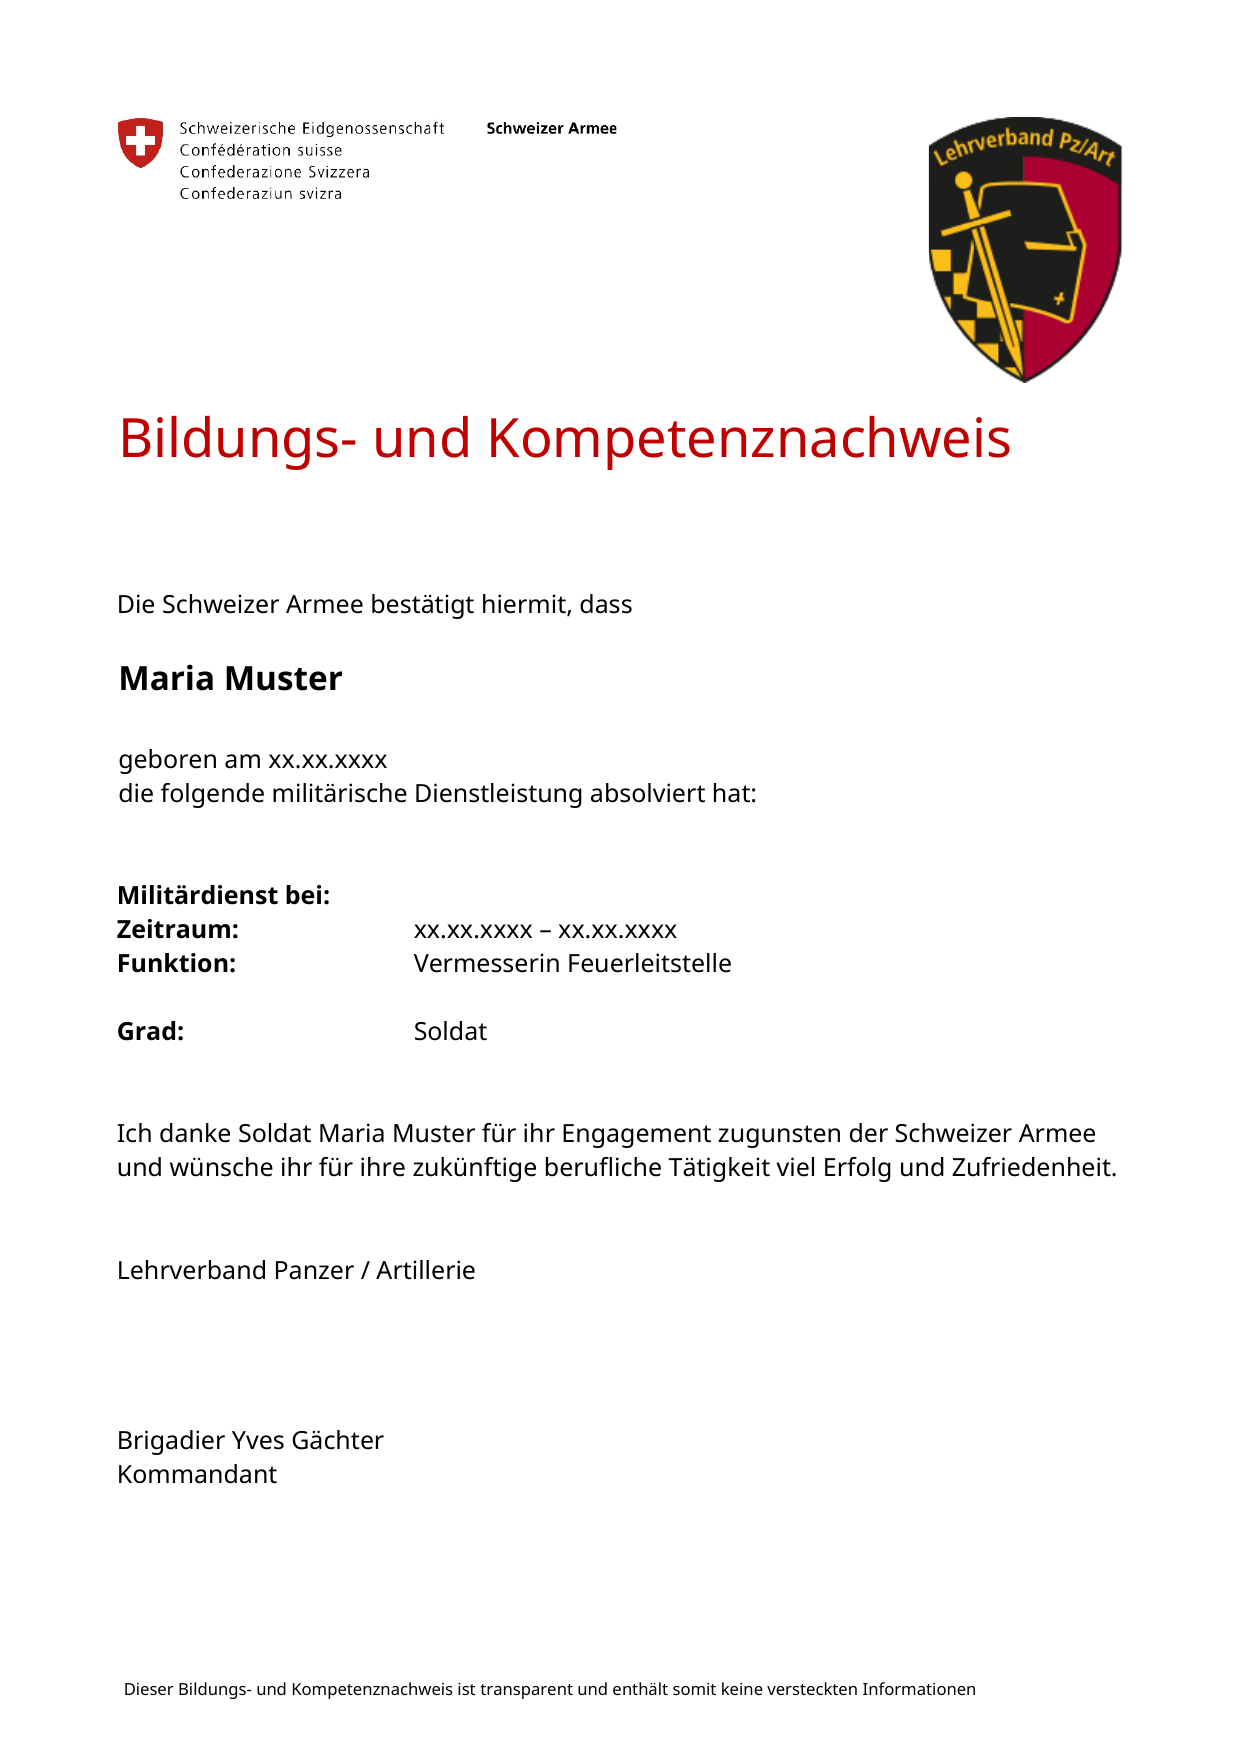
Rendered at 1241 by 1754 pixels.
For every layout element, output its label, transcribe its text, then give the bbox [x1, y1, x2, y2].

text Grad: Soldat [117, 1014, 1122, 1048]
text Ich danke Soldat Maria Muster für ihr Engagement zugunsten der Schweizer Armee und wünsche ihr für ihre zukünftige berufliche Tätigkeit viel Erfolg und Zufriedenheit. [117, 1082, 1122, 1184]
text Militärdienst bei: [117, 878, 1122, 912]
text Kommandant [117, 1457, 1122, 1491]
text Lehrverband Panzer / Artillerie [117, 1252, 1122, 1286]
text Bildungs- und Kompetenznachweis [118, 400, 1122, 474]
text Die Schweizer Armee bestätigt hiermit, dass [117, 587, 1122, 621]
text die folgende militärische Dienstleistung absolviert hat: [118, 775, 1122, 809]
picture [928, 117, 1123, 383]
text Zeitraum: xx.xx.xxxx – xx.xx.xxxx [117, 912, 1122, 946]
text Funktion: Vermesserin Feuerleitstelle [117, 946, 1122, 980]
picture [118, 118, 617, 199]
text geboren am xx.xx.xxxx [118, 741, 1122, 775]
text Maria Muster [118, 655, 1122, 701]
text Brigadier Yves Gächter [117, 1423, 1122, 1457]
